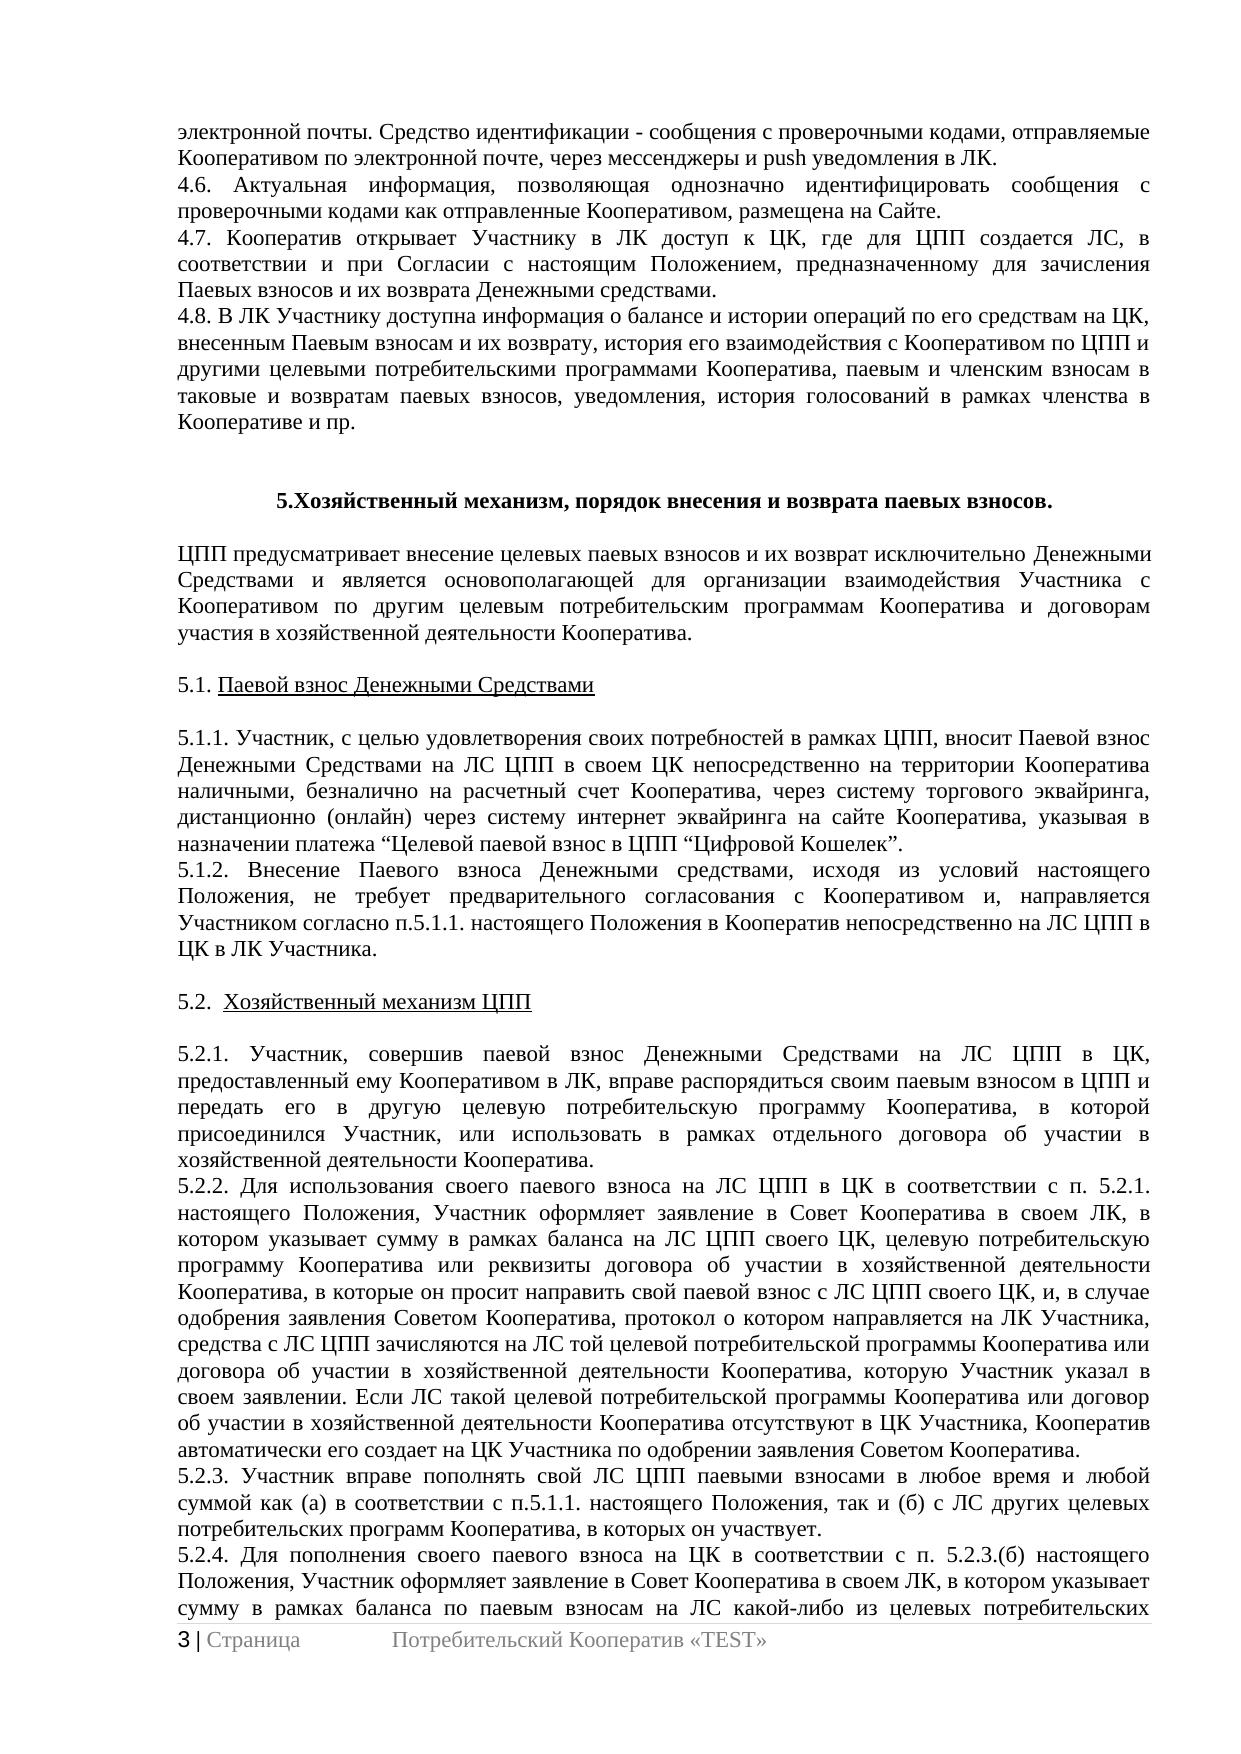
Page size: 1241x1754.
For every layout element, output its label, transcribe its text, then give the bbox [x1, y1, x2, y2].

text ЦПП предусматривает внесение целевых паевых взносов и их возврат исключительно Денежными Средствами и является основополагающей для организации взаимодействия Участника с Кооперативом по другим целевым потребительским программам Кооператива и договорам участия в хозяйственной деятельности Кооператива. [177, 540, 1152, 645]
text 5.1.2. Внесение Паевого взноса Денежными средствами, исходя из условий настоящего Положения, не требует предварительного согласования с Кооперативом и, направляется Участником согласно п.5.1.1. настоящего Положения в Кооператив непосредственно на ЛС ЦПП в ЦК в ЛК Участника. [177, 856, 1152, 961]
text 5.1. Паевой взнос Денежными Средствами [177, 672, 1152, 698]
text 5.2. Хозяйственный механизм ЦПП [177, 988, 1152, 1014]
text 5.Хозяйственный механизм, порядок внесения и возврата паевых взносов. [177, 487, 1152, 513]
text 4.8. В ЛК Участнику доступна информация о балансе и истории операций по его средствам на ЦК, внесенным Паевым взносам и их возврату, история его взаимодействия с Кооперативом по ЦПП и другими целевыми потребительскими программами Кооператива, паевым и членским взносам в таковые и возвратам паевых взносов, уведомления, история голосований в рамках членства в Кооперативе и пр. [177, 303, 1152, 434]
text 5.2.3. Участник вправе пополнять свой ЛС ЦПП паевыми взносами в любое время и любой суммой как (а) в соответствии с п.5.1.1. настоящего Положения, так и (б) с ЛС других целевых потребительских программ Кооператива, в которых он участвует. [177, 1462, 1152, 1541]
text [177, 1541, 1152, 1620]
text 5.2.1. Участник, совершив паевой взнос Денежными Средствами на ЛС ЦПП в ЦК, предоставленный ему Кооперативом в ЛК, вправе распорядиться своим паевым взносом в ЦПП и передать его в другую целевую потребительскую программу Кооператива, в которой присоединился Участник, или использовать в рамках отдельного договора об участии в хозяйственной деятельности Кооператива. [177, 1041, 1152, 1172]
text 4.6. Актуальная информация, позволяющая однозначно идентифицировать сообщения с проверочными кодами как отправленные Кооперативом, размещена на Сайте. [177, 171, 1152, 223]
text 5.1.1. Участник, с целью удовлетворения своих потребностей в рамках ЦПП, вносит Паевой взнос Денежными Средствами на ЛС ЦПП в своем ЦК непосредственно на территории Кооператива наличными, безналично на расчетный счет Кооператива, через систему торгового эквайринга, дистанционно (онлайн) через систему интернет эквайринга на сайте Кооператива, указывая в назначении платежа “Целевой паевой взнос в ЦПП “Цифровой Кошелек”. [177, 724, 1152, 856]
text 4.7. Кооператив открывает Участнику в ЛК доступ к ЦК, где для ЦПП создается ЛС, в соответствии и при Согласии с настоящим Положением, предназначенному для зачисления Паевых взносов и их возврата Денежными средствами. [177, 223, 1152, 303]
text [177, 118, 1152, 171]
text 5.2.2. Для использования своего паевого взноса на ЛС ЦПП в ЦК в соответствии с п. 5.2.1. настоящего Положения, Участник оформляет заявление в Совет Кооператива в своем ЛК, в котором указывает сумму в рамках баланса на ЛС ЦПП своего ЦК, целевую потребительскую программу Кооператива или реквизиты договора об участии в хозяйственной деятельности Кооператива, в которые он просит направить свой паевой взнос с ЛС ЦПП своего ЦК, и, в случае одобрения заявления Советом Кооператива, протокол о котором направляется на ЛК Участника, средства с ЛС ЦПП зачисляются на ЛС той целевой потребительской программы Кооператива или договора об участии в хозяйственной деятельности Кооператива, которую Участник указал в своем заявлении. Если ЛС такой целевой потребительской программы Кооператива или договор об участии в хозяйственной деятельности Кооператива отсутствуют в ЦК Участника, Кооператив автоматически его создает на ЦК Участника по одобрении заявления Советом Кооператива. [177, 1172, 1152, 1462]
